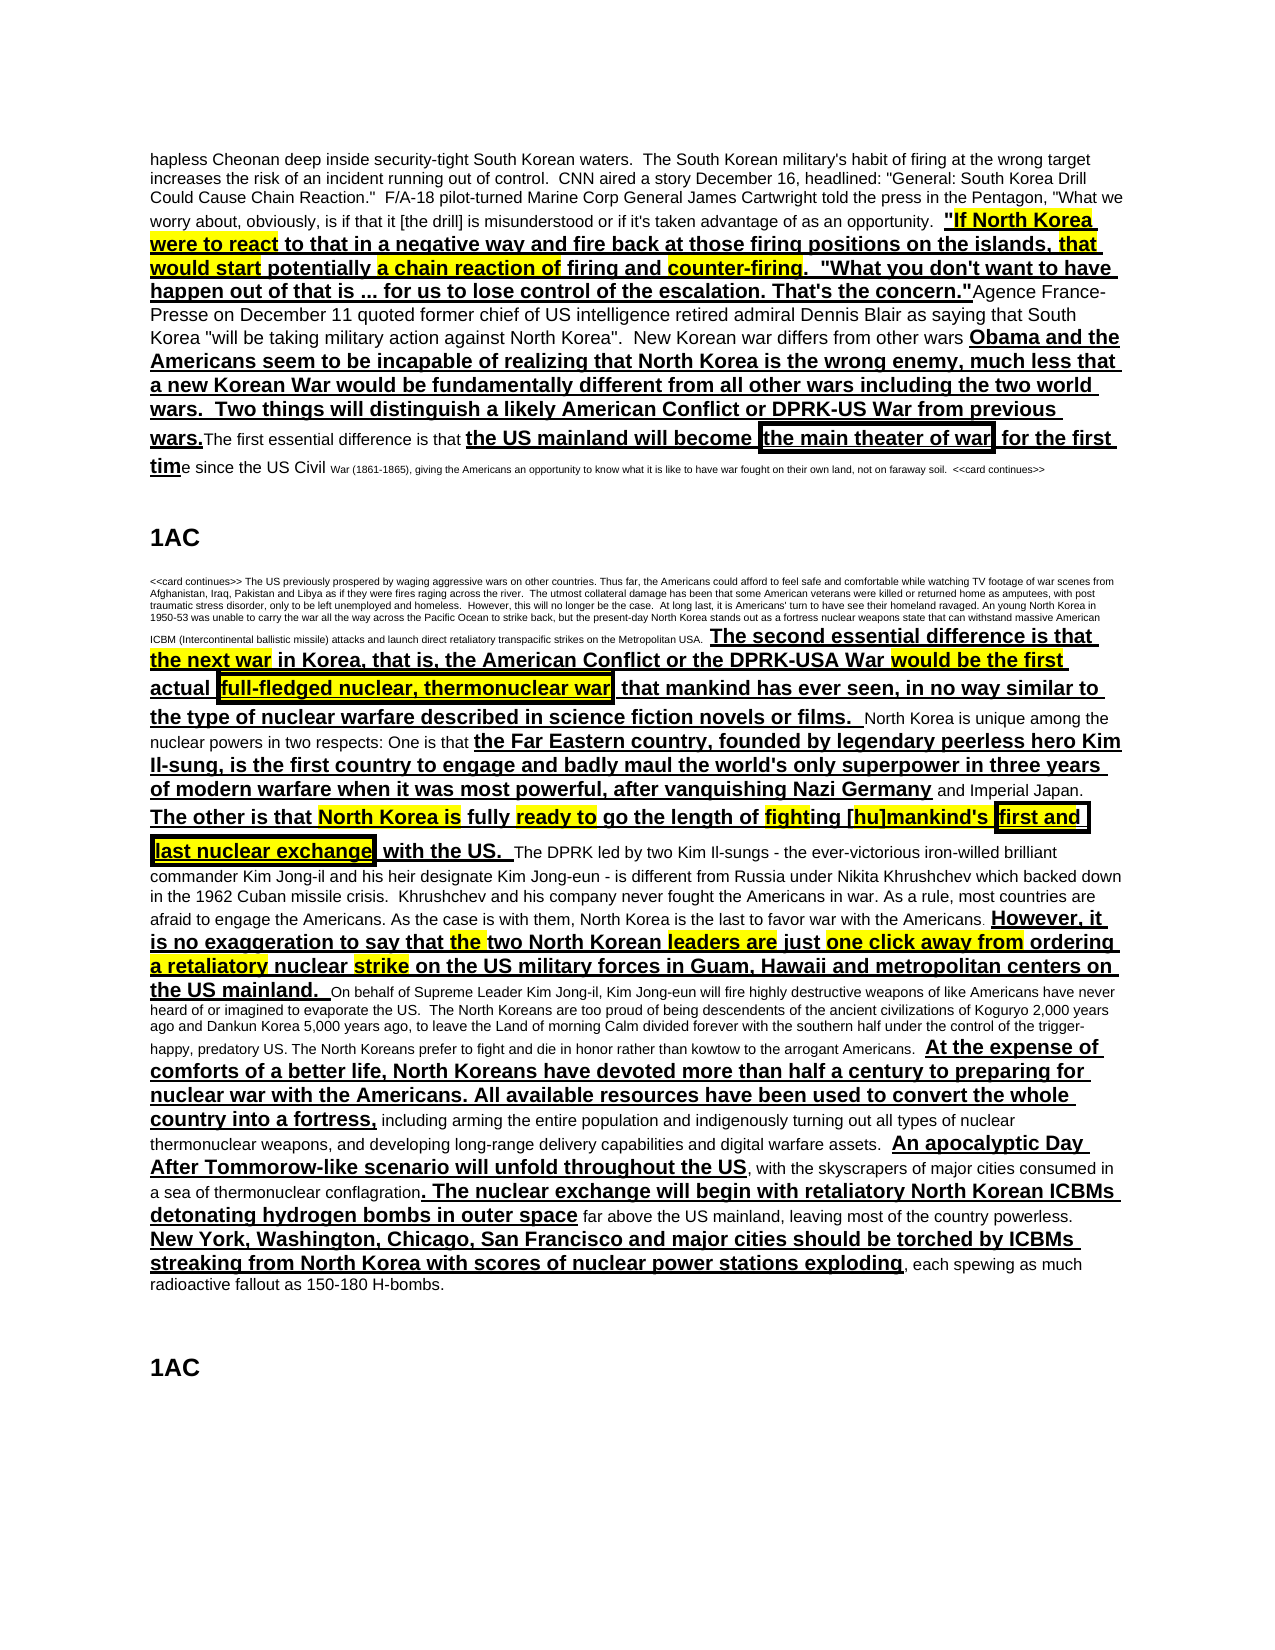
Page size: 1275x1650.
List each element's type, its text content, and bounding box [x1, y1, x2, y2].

text <<card continues>> The US previously prospered by waging aggressive wars on other countries. Thus far, the Americans could afford to feel safe and comfortable while watching TV footage of war scenes from Afghanistan, Iraq, Pakistan and Libya as if they were fires raging across the river. The utmost collateral damage has been that some American veterans were killed or returned home as amputees, with post traumatic stress disorder, only to be left unemployed and homeless. However, this will no longer be the case. At long last, it is Americans' turn to have see their homeland ravaged. An young North Korea in 1950-53 was unable to carry the war all the way across the Pacific Ocean to strike back, but the present-day North Korea stands out as a fortress nuclear weapons state that can withstand massive American ICBM (Intercontinental ballistic missile) attacks and launch direct retaliatory transpacific strikes on the Metropolitan USA. The second essential difference is that the next war in Korea, that is, the American Conflict or the DPRK-USA War would be the first actual full-fledged nuclear, thermonuclear war that mankind has ever seen, in no way similar to the type of nuclear warfare described in science fiction novels or films. North Korea is unique among the nuclear powers in two respects: One is that the Far Eastern country, founded by legendary peerless hero Kim Il-sung, is the first country to engage and badly maul the world's only superpower in three years of modern warfare when it was most powerful, after vanquishing Nazi Germany and Imperial Japan. The other is that North Korea is fully ready to go the length of fighting [hu]mankind's first and last nuclear exchange with the US. The DPRK led by two Kim Il-sungs - the ever-victorious iron-willed brilliant commander Kim Jong-il and his heir designate Kim Jong-eun - is different from Russia under Nikita Khrushchev which backed down in the 1962 Cuban missile crisis. Khrushchev and his company never fought the Americans in war. As a rule, most countries are afraid to engage the Americans. As the case is with them, North Korea is the last to favor war with the Americans. However, it is no exaggeration to say that the two North Korean leaders are just one click away from ordering a retaliatory nuclear strike on the US military forces in Guam, Hawaii and metropolitan centers on the US mainland. On behalf of Supreme Leader Kim Jong-il, Kim Jong-eun will fire highly destructive weapons of like Americans have never heard of or imagined to evaporate the US. The North Koreans are too proud of being descendents of the ancient civilizations of Koguryo 2,000 years ago and Dankun Korea 5,000 years ago, to leave the Land of morning Calm divided forever with the southern half under the control of the trigger-happy, predatory US. The North Koreans prefer to fight and die in honor rather than kowtow to the arrogant Americans. At the expense of comforts of a better life, North Koreans have devoted more than half a century to preparing for nuclear war with the Americans. All available resources have been used to convert the whole country into a fortress, including arming the entire population and indigenously turning out all types of nuclear thermonuclear weapons, and developing long-range delivery capabilities and digital warfare assets. An apocalyptic Day After Tommorow-like scenario will unfold throughout the US, with the skyscrapers of major cities consumed in a sea of thermonuclear conflagration. The nuclear exchange will begin with retaliatory North Korean ICBMs detonating hydrogen bombs in outer space far above the US mainland, leaving most of the country powerless. New York, Washington, Chicago, San Francisco and major cities should be torched by ICBMs streaking from North Korea with scores of nuclear power stations exploding, each spewing as much radioactive fallout as 150-180 H-bombs. [150, 576, 1125, 1294]
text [150, 150, 1125, 478]
text 1AC [150, 523, 1125, 552]
text 1AC [150, 1353, 1125, 1382]
